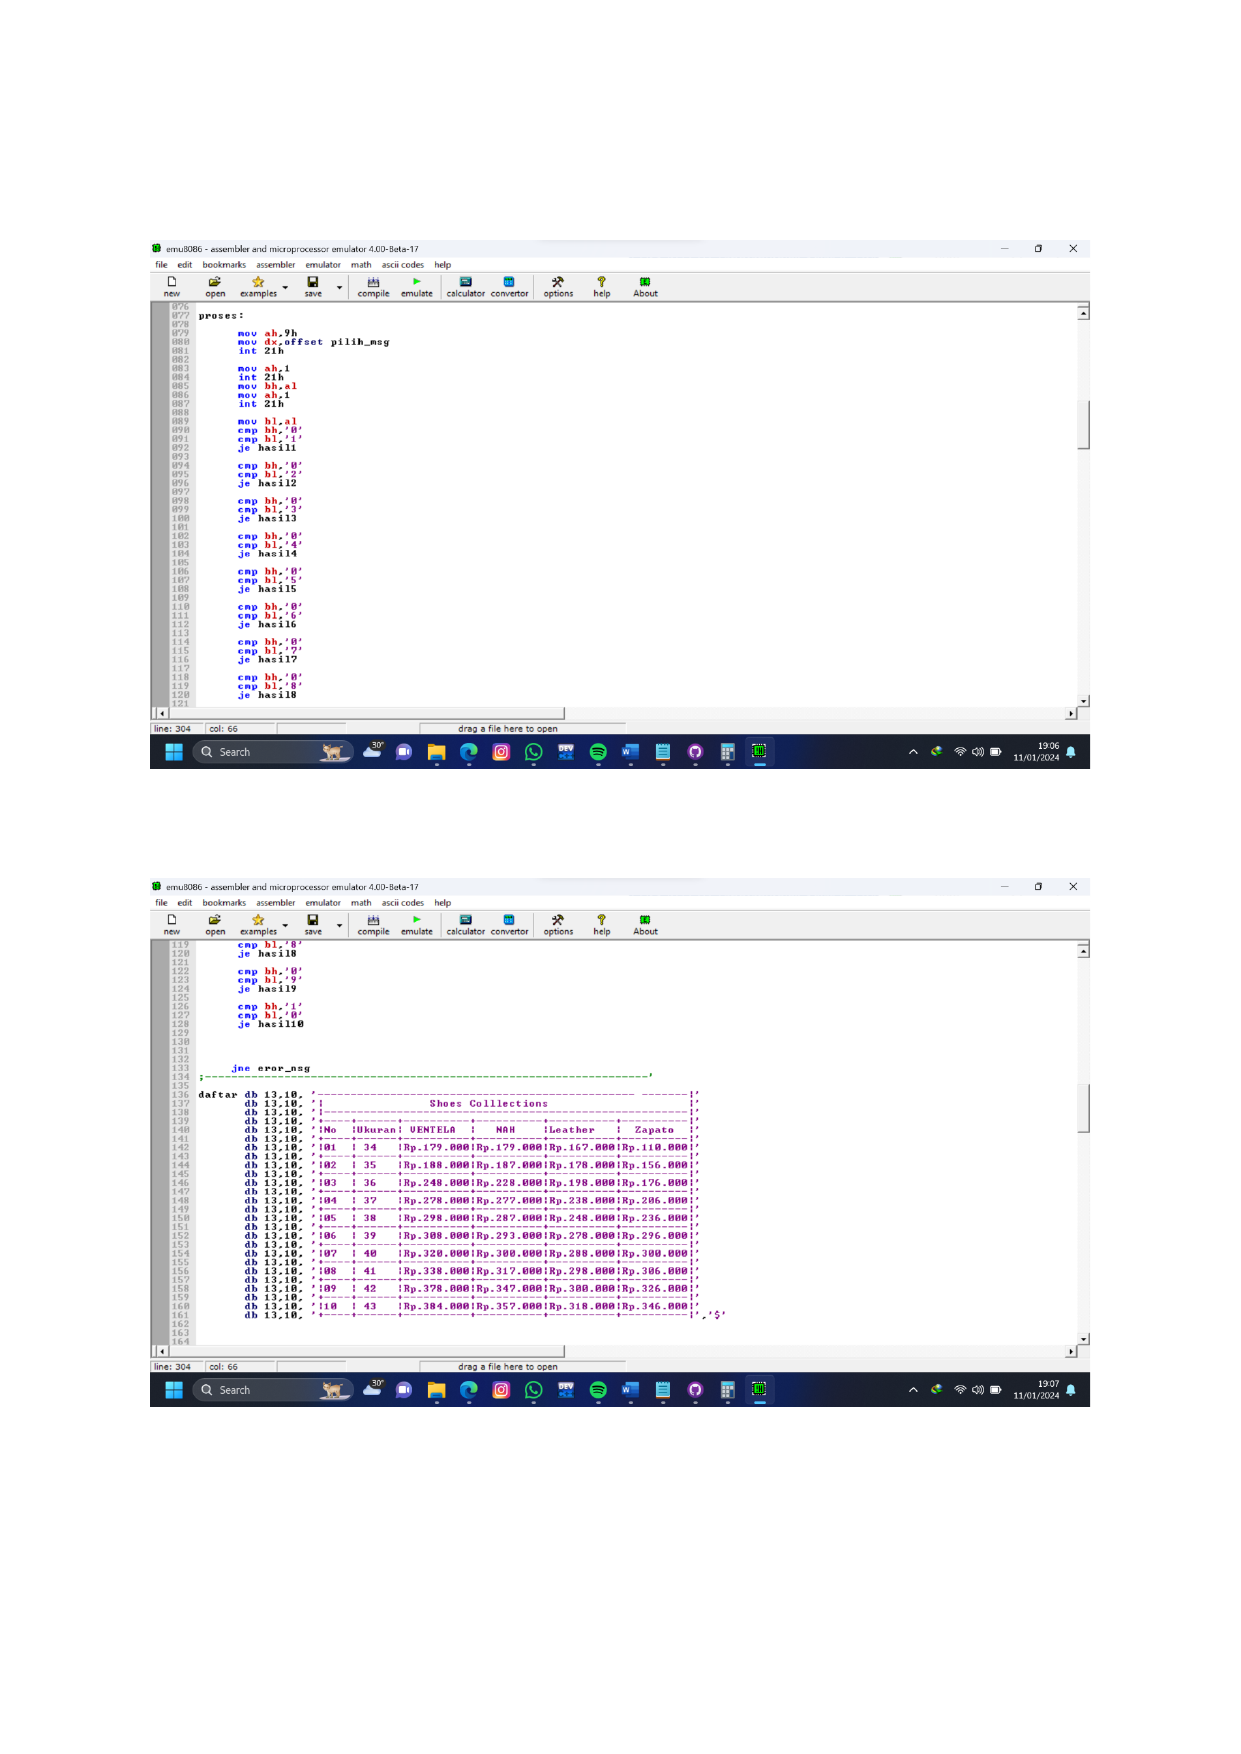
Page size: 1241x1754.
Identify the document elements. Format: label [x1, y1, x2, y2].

picture [150, 240, 1091, 769]
picture [150, 878, 1091, 1407]
